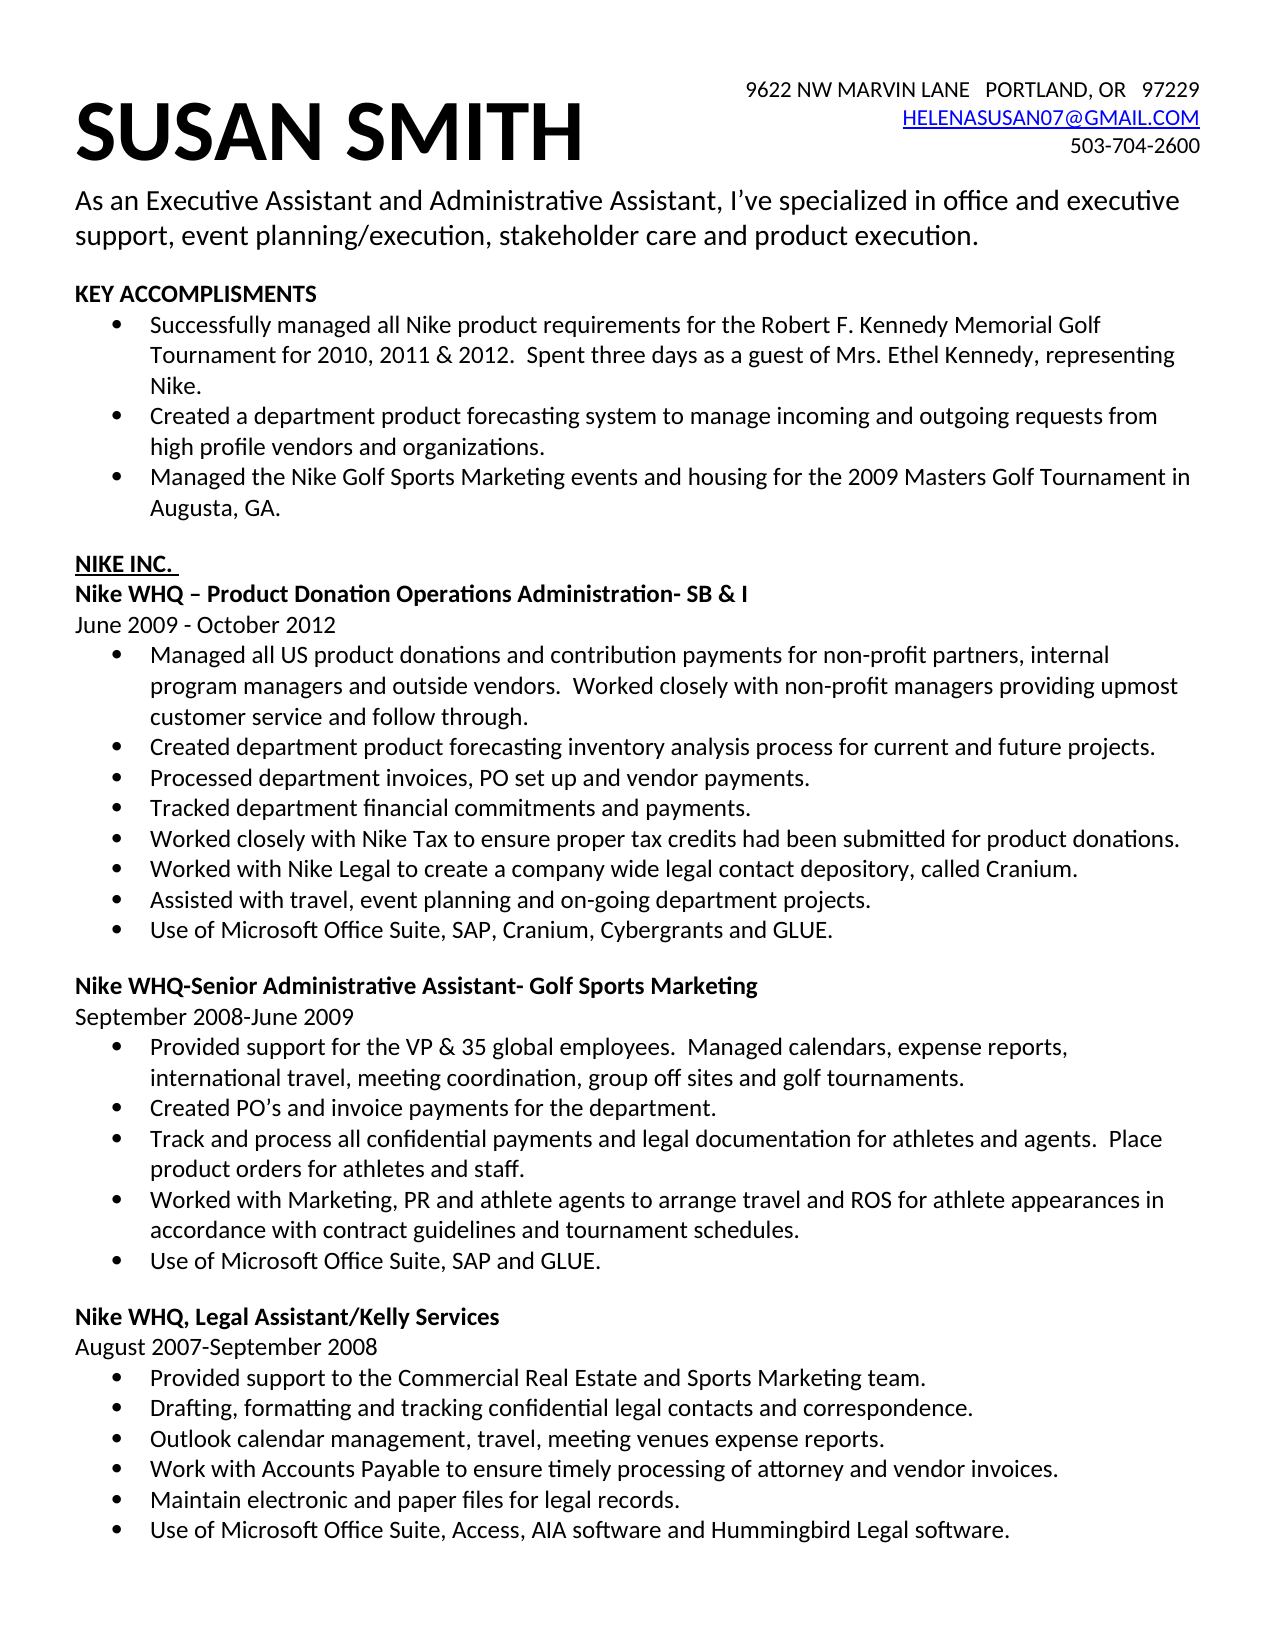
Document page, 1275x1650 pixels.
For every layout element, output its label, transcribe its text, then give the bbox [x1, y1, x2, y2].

text Nike WHQ-Senior Administrative Assistant- Golf Sports Marketing [75, 970, 1200, 1001]
list Outlook calendar management, travel, meeting venues expense reports. [112, 1423, 1200, 1453]
text September 2008-June 2009 [75, 1001, 1200, 1031]
list Worked with Nike Legal to create a company wide legal contact depository, called Cranium. [112, 853, 1200, 884]
table_header SUSAN SMITH [64, 75, 684, 182]
list Tracked department financial commitments and payments. [112, 792, 1200, 823]
list Use of Microsoft Office Suite, SAP and GLUE. [112, 1245, 1200, 1275]
text Nike WHQ, Legal Assistant/Kelly Services [75, 1301, 1200, 1331]
list Worked with Marketing, PR and athlete agents to arrange travel and ROS for athlete appearances in accordance with contract guidelines and tournament schedules. [112, 1184, 1200, 1245]
text NIKE INC. [75, 548, 1200, 578]
list Assisted with travel, event planning and on-going department projects. [112, 884, 1200, 914]
list Work with Accounts Payable to ensure timely processing of attorney and vendor invoices. [112, 1453, 1200, 1484]
text August 2007-September 2008 [75, 1331, 1200, 1362]
text KEY ACCOMPLISMENTS [75, 278, 1200, 309]
list Use of Microsoft Office Suite, SAP, Cranium, Cybergrants and GLUE. [112, 914, 1200, 945]
text As an Executive Assistant and Administrative Assistant, I’ve specialized in office and executive support, event planning/execution, stakeholder care and product execution. [75, 182, 1200, 253]
list Managed the Nike Golf Sports Marketing events and housing for the 2009 Masters Golf Tournament in Augusta, GA. [112, 462, 1200, 523]
list Drafting, formatting and tracking confidential legal contacts and correspondence. [112, 1392, 1200, 1423]
table_header 9622 NW MARVIN LANE PORTLAND, OR 97229 HELENASUSAN07@GMAIL.COM 503-704-2600 [684, 75, 1211, 182]
list Provided support to the Commercial Real Estate and Sports Marketing team. [112, 1362, 1200, 1392]
list Successfully managed all Nike product requirements for the Robert F. Kennedy Memorial Golf Tournament for 2010, 2011 & 2012. Spent three days as a guest of Mrs. Ethel Kennedy, representing Nike. [112, 309, 1200, 401]
list Use of Microsoft Office Suite, Access, AIA software and Hummingbird Legal software. [112, 1514, 1200, 1545]
list Created department product forecasting inventory analysis process for current and future projects. [112, 731, 1200, 762]
list Created PO’s and invoice payments for the department. [112, 1092, 1200, 1123]
list Managed all US product donations and contribution payments for non-profit partners, internal program managers and outside vendors. Worked closely with non-profit managers providing upmost customer service and follow through. [112, 639, 1200, 731]
list Maintain electronic and paper files for legal records. [112, 1484, 1200, 1514]
list Created a department product forecasting system to manage incoming and outgoing requests from high profile vendors and organizations. [112, 401, 1200, 462]
text Nike WHQ – Product Donation Operations Administration- SB & I [75, 578, 1200, 609]
list Track and process all confidential payments and legal documentation for athletes and agents. Place product orders for athletes and staff. [112, 1123, 1200, 1184]
list Provided support for the VP & 35 global employees. Managed calendars, expense reports, international travel, meeting coordination, group off sites and golf tournaments. [112, 1031, 1200, 1092]
text June 2009 - October 2012 [75, 609, 1200, 639]
list Processed department invoices, PO set up and vendor payments. [112, 762, 1200, 792]
list Worked closely with Nike Tax to ensure proper tax credits had been submitted for product donations. [112, 823, 1200, 853]
